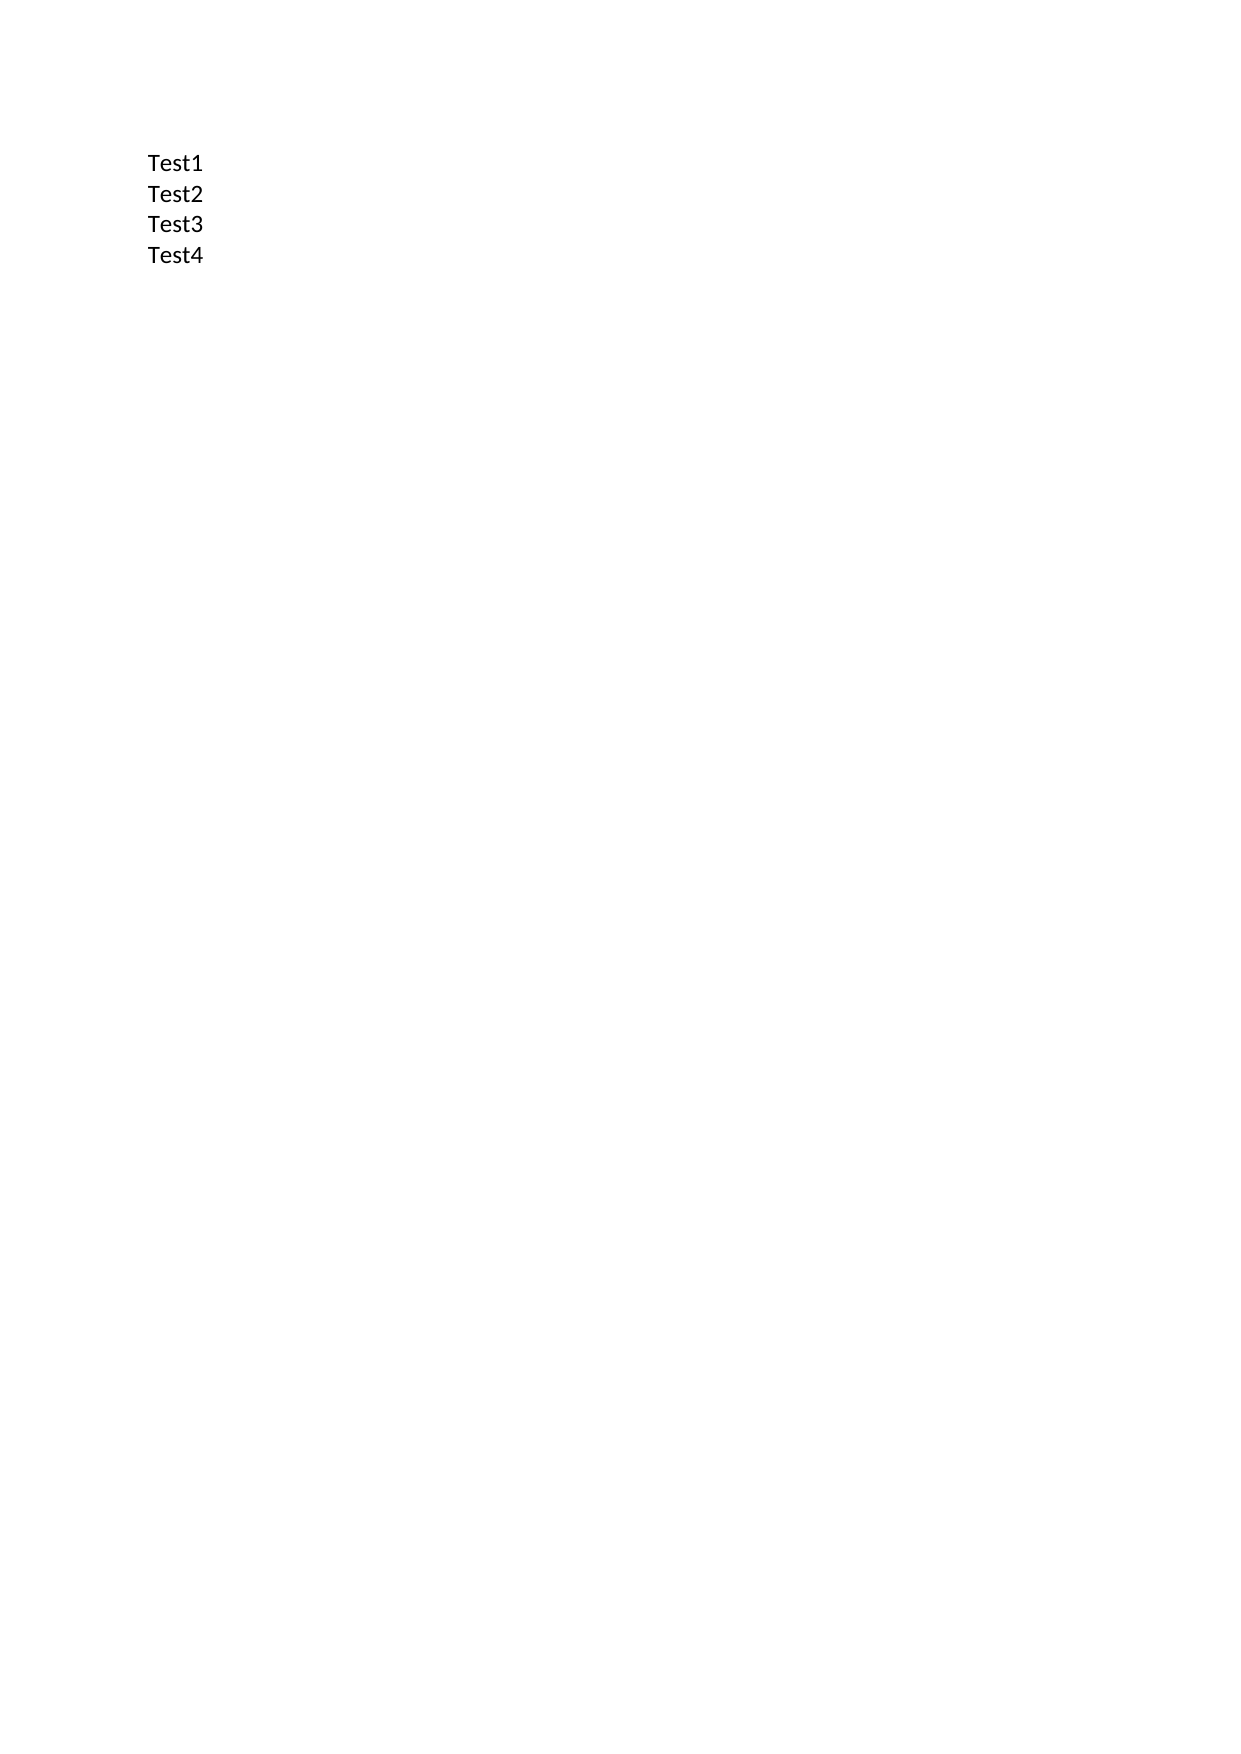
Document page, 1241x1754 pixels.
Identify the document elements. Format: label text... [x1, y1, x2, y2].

text Test1 [148, 148, 1093, 178]
text Test3 [148, 209, 1093, 239]
text Test4 [148, 239, 1093, 270]
text Test2 [148, 178, 1093, 209]
